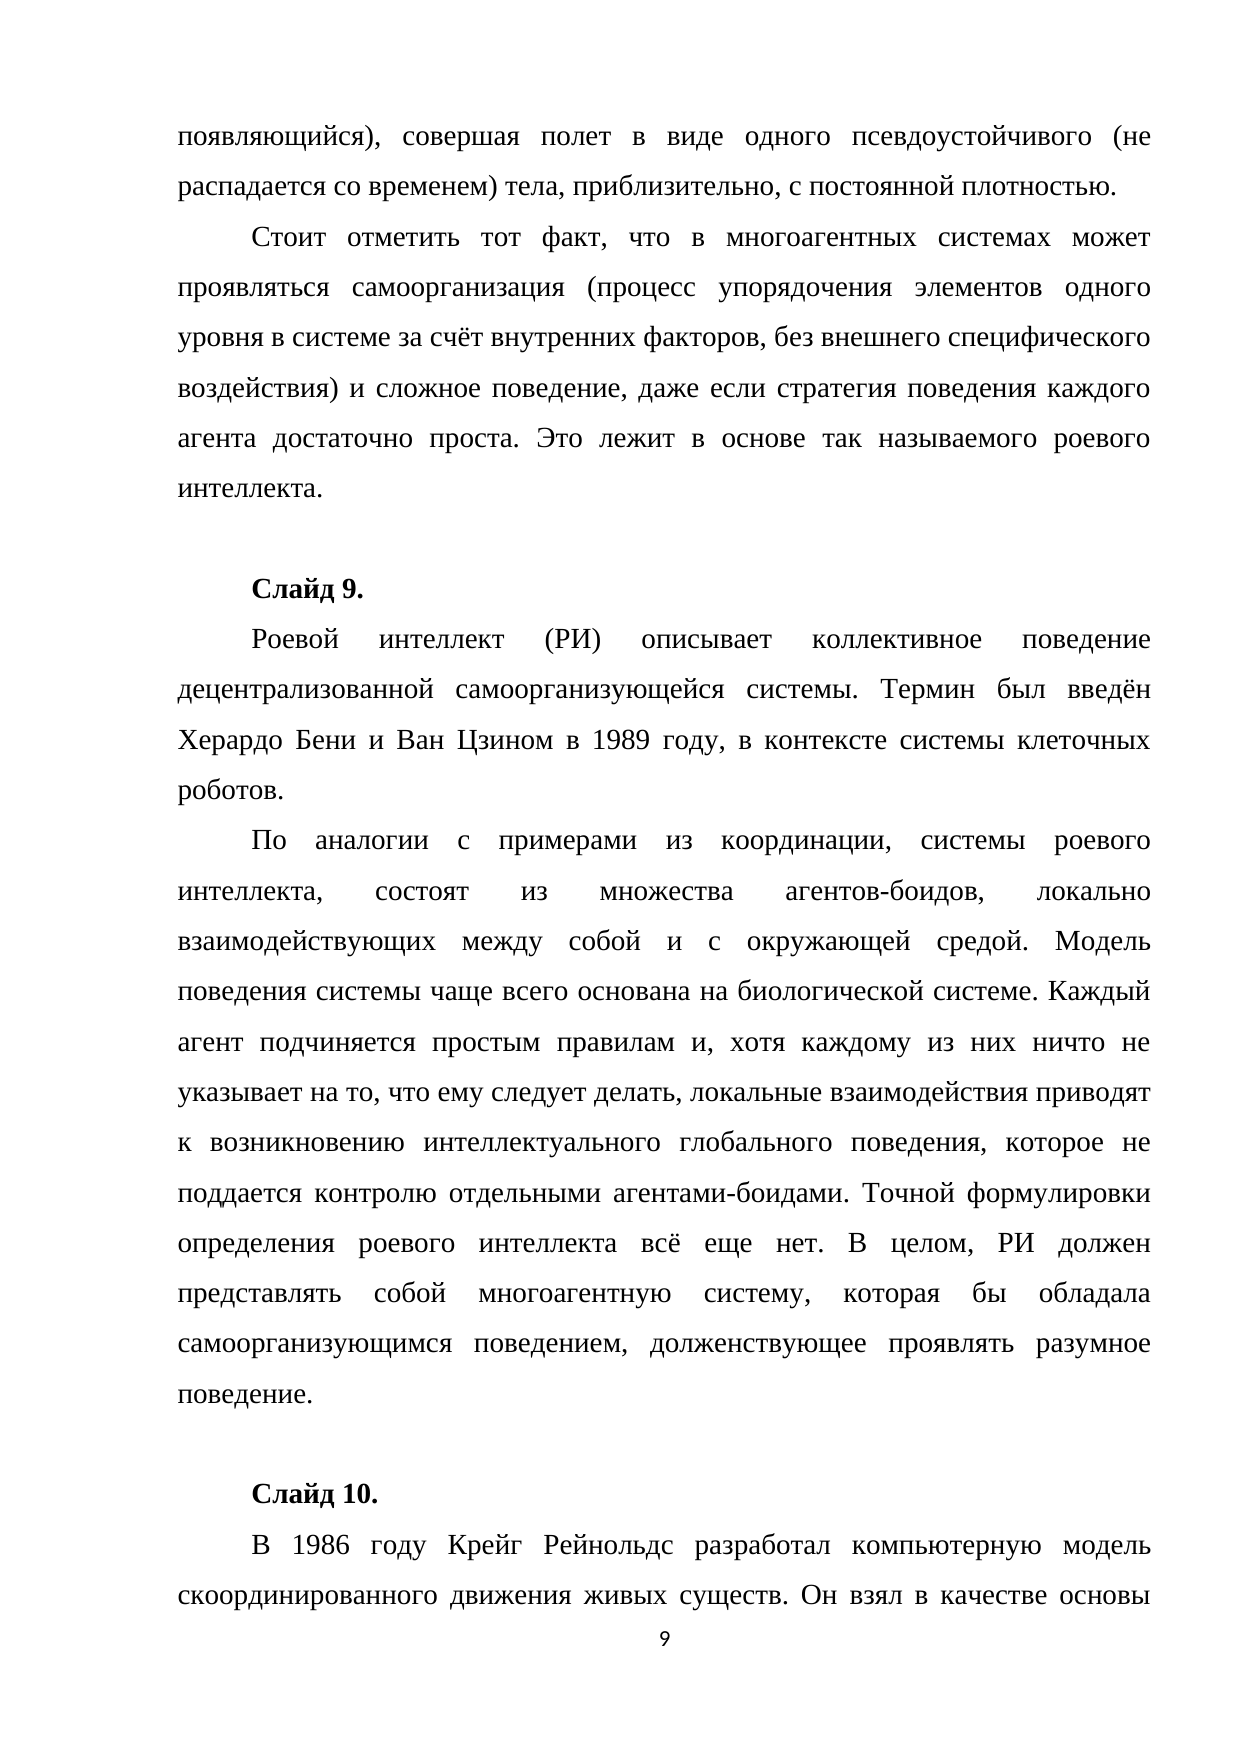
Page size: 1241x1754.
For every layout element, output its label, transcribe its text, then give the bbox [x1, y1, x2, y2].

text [177, 1527, 1152, 1611]
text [177, 118, 1152, 202]
text По аналогии с примерами из координации, системы роевого интеллекта, состоят из множества агентов-боидов, локально взаимодействующих между собой и с окружающей средой. Модель поведения системы чаще всего основана на биологической системе. Каждый агент подчиняется простым правилам и, хотя каждому из них ничто не указывает на то, что ему следует делать, локальные взаимодействия приводят к возникновению интеллектуального глобального поведения, которое не поддается контролю отдельными агентами-боидами. Точной формулировки определения роевого интеллекта всё еще нет. В целом, РИ должен представлять собой многоагентную систему, которая бы обладала самоорганизующимся поведением, долженствующее проявлять разумное поведение. [177, 822, 1152, 1409]
text Роевой интеллект (РИ) описывает коллективное поведение децентрализованной самоорганизующейся системы. Термин был введён Херардо Бени и Ван Цзином в 1989 году, в контексте системы клеточных роботов. [177, 621, 1152, 806]
text Слайд 10. [177, 1477, 1152, 1510]
text Стоит отметить тот факт, что в многоагентных системах может проявляться самоорганизация (процесс упорядочения элементов одного уровня в системе за счёт внутренних факторов, без внешнего специфического воздействия) и сложное поведение, даже если стратегия поведения каждого агента достаточно проста. Это лежит в основе так называемого роевого интеллекта. [177, 219, 1152, 504]
text Слайд 9. [177, 571, 1152, 604]
